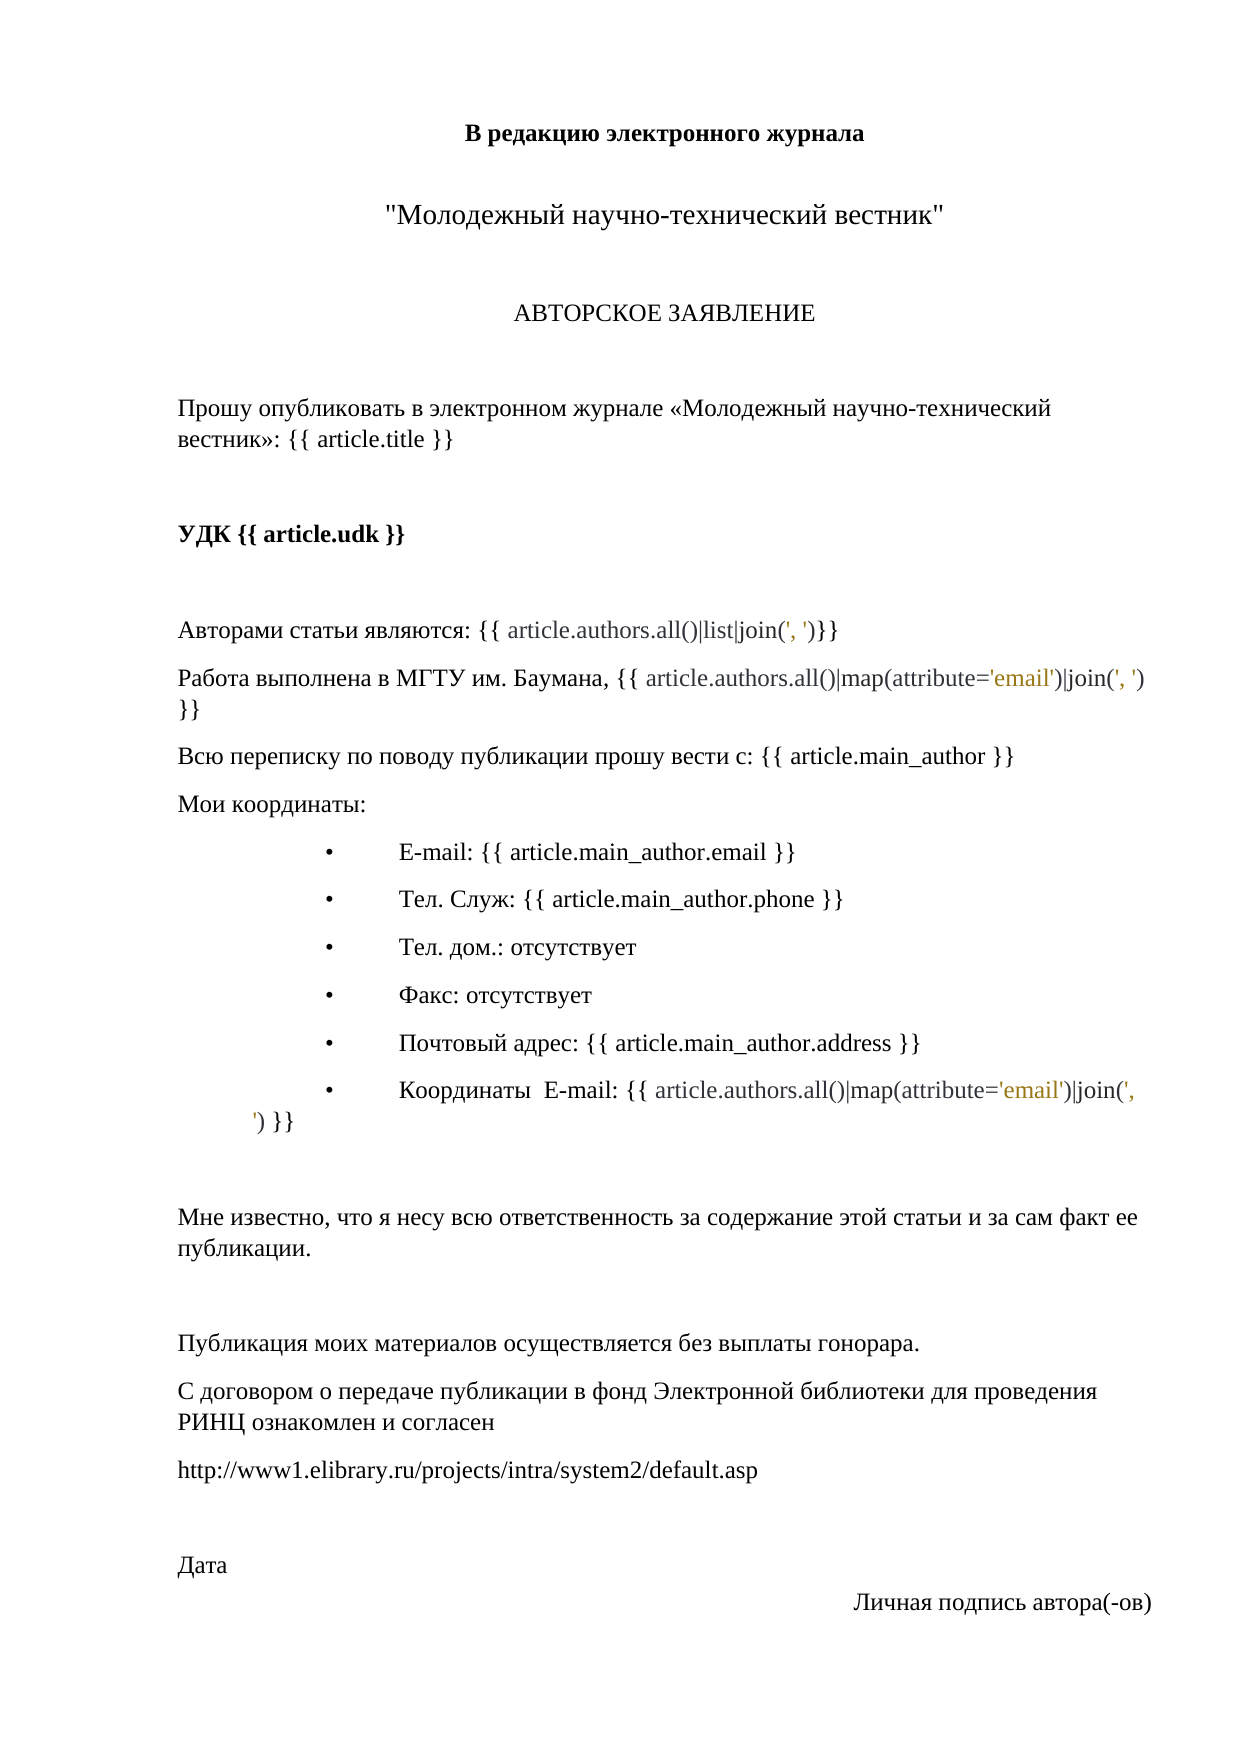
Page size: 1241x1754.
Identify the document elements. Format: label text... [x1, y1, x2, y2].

text Личная подпись автора(-ов) [177, 1587, 1152, 1616]
text • E-mail: {{ article.main_author.email }} [252, 837, 1152, 866]
text • Координаты E-mail: {{ article.authors.all()|map(attribute='email')|join(', ') }} [252, 1075, 1152, 1135]
text Всю переписку по поводу публикации прошу вести с: {{ article.main_author }} [177, 741, 1152, 770]
text АВТОРСКОЕ ЗАЯВЛЕНИЕ [177, 298, 1152, 326]
text С договором о передаче публикации в фонд Электронной библиотеки для проведения РИНЦ ознакомлен и согласен [177, 1376, 1152, 1436]
text • Тел. Служ: {{ article.main_author.phone }} [252, 884, 1152, 913]
text • Тел. дом.: отсутствует [252, 932, 1152, 961]
text Прошу опубликовать в электронном журнале «Молодежный научно-технический вестник»: {{ article.title }} [177, 393, 1152, 453]
text http://www1.elibrary.ru/projects/intra/system2/default.asp [177, 1455, 1152, 1483]
text • Почтовый адрес: {{ article.main_author.address }} [252, 1028, 1152, 1056]
text Работа выполнена в МГТУ им. Баумана, {{ article.authors.all()|map(attribute='email')|join(', ') }} [177, 663, 1152, 722]
text "Молодежный научно-технический вестник" [177, 166, 1152, 231]
text Публикация моих материалов осуществляется без выплаты гонорара. [177, 1328, 1152, 1357]
text В редакцию электронного журнала [177, 118, 1152, 147]
text Дата [177, 1550, 1152, 1579]
text Мне известно, что я несу всю ответственность за содержание этой статьи и за сам факт ее публикации. [177, 1202, 1152, 1262]
text • Факс: отсутствует [252, 980, 1152, 1009]
text УДК {{ article.udk }} [177, 519, 1152, 548]
text Мои координаты: [177, 789, 1152, 818]
text Авторами статьи являются: {{ article.authors.all()|list|join(', ')}} [177, 615, 1152, 644]
